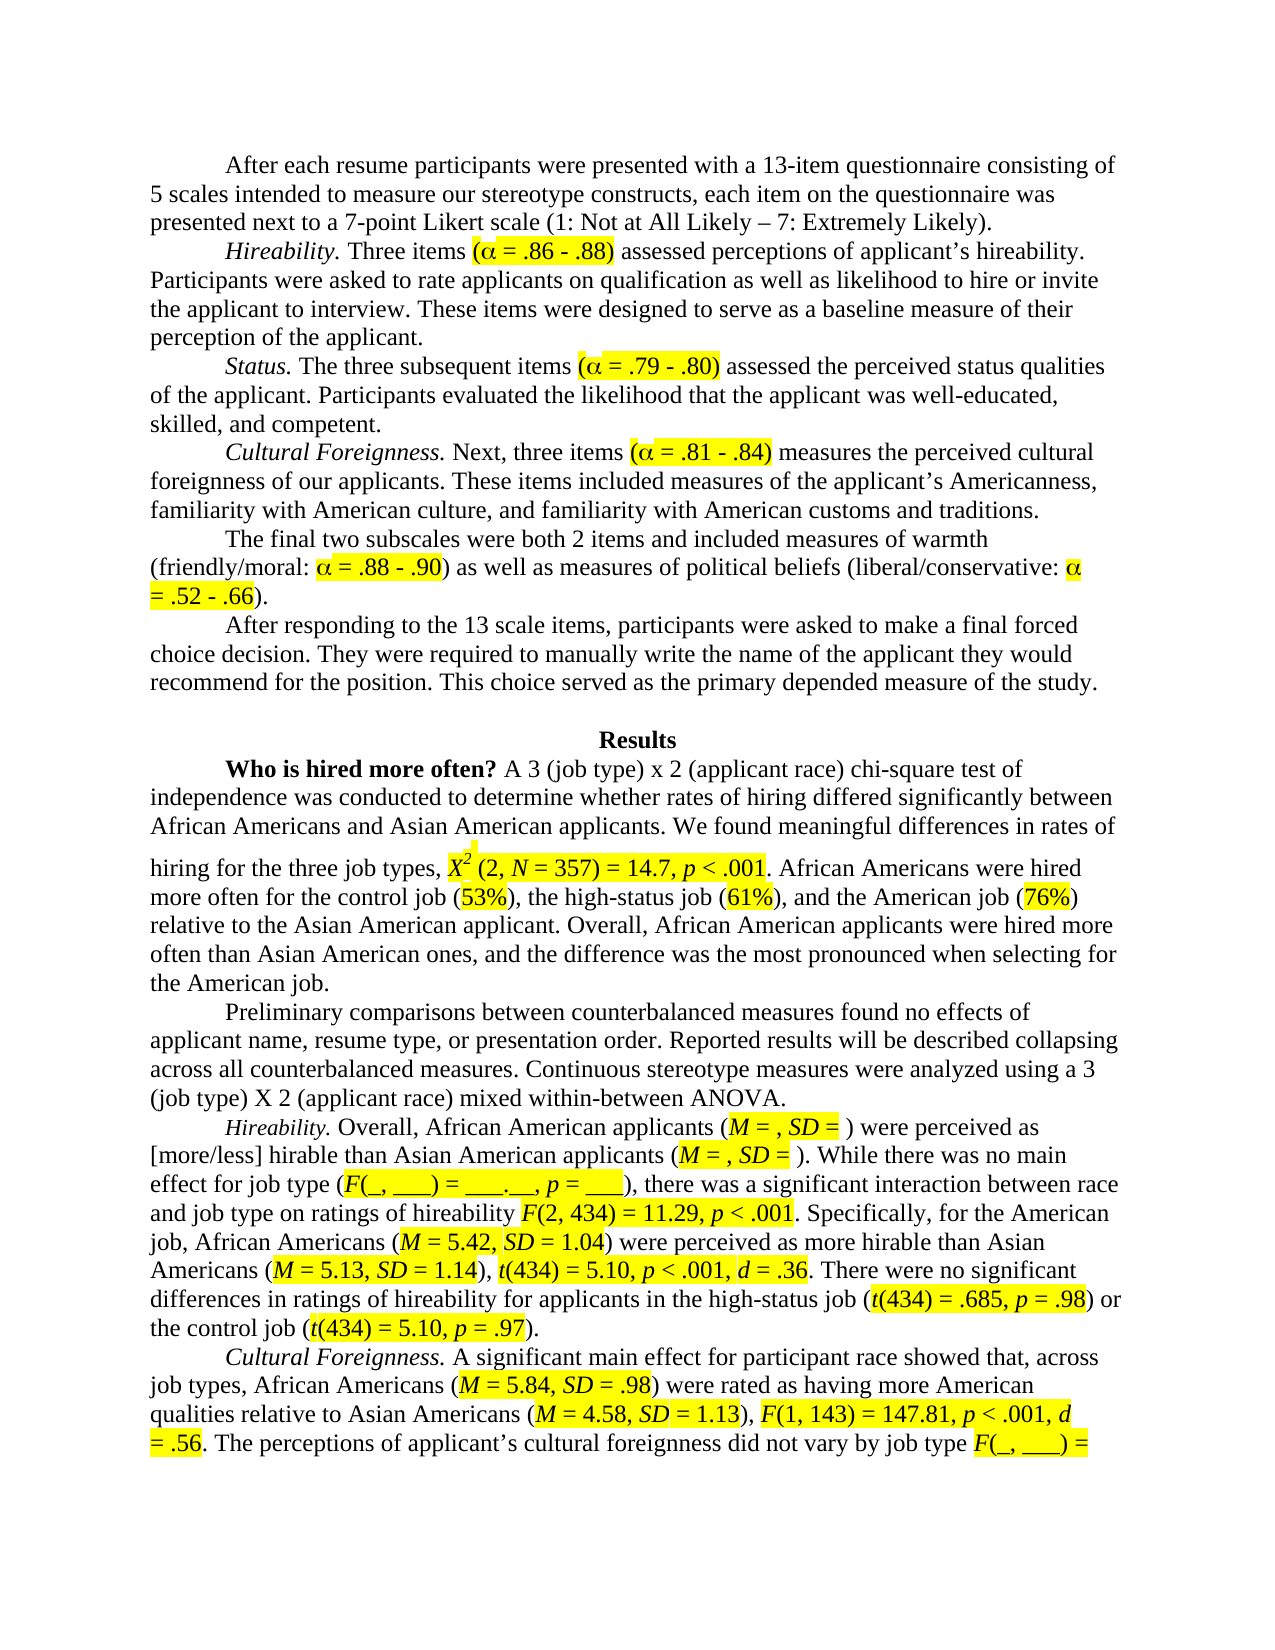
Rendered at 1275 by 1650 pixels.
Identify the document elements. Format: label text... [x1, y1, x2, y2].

text Hireability. Overall, African American applicants (M = , SD = ) were perceived as [more/less] hirable than Asian American applicants (M = , SD = ). While there was no main effect for job type (F(_, ___) = ___.__, p = ___), there was a significant interaction between race and job type on ratings of hireability F(2, 434) = 11.29, p < .001. Specifically, for the American job, African Americans (M = 5.42, SD = 1.04) were perceived as more hirable than Asian Americans (M = 5.13, SD = 1.14), t(434) = 5.10, p < .001, d = .36. There were no significant differences in ratings of hireability for applicants in the high-status job (t(434) = .685, p = .98) or the control job (t(434) = 5.10, p = .97). [150, 1112, 1125, 1342]
text Results [150, 725, 1125, 754]
text Who is hired more often? A 3 (job type) x 2 (applicant race) chi-square test of independence was conducted to determine whether rates of hiring differed significantly between African Americans and Asian American applicants. We found meaningful differences in rates of hiring for the three job types, X2 (2, N = 357) = 14.7, p < .001. African Americans were hired more often for the control job (53%), the high-status job (61%), and the American job (76%) relative to the Asian American applicant. Overall, African American applicants were hired more often than Asian American ones, and the difference was the most pronounced when selecting for the American job. [150, 754, 1125, 997]
text Preliminary comparisons between counterbalanced measures found no effects of applicant name, resume type, or presentation order. Reported results will be described collapsing across all counterbalanced measures. Continuous stereotype measures were analyzed using a 3 (job type) X 2 (applicant race) mixed within-between ANOVA. [150, 997, 1125, 1112]
text Cultural Foreignness. Next, three items ( = .81 - .84) measures the perceived cultural foreignness of our applicants. These items included measures of the applicant’s Americanness, familiarity with American culture, and familiarity with American customs and traditions. [150, 437, 1125, 524]
text Status. The three subsequent items ( = .79 - .80) assessed the perceived status qualities of the applicant. Participants evaluated the likelihood that the applicant was well-educated, skilled, and competent. [150, 351, 1125, 437]
text After each resume participants were presented with a 13-item questionnaire consisting of 5 scales intended to measure our stereotype constructs, each item on the questionnaire was presented next to a 7-point Likert scale (1: Not at All Likely – 7: Extremely Likely). [150, 150, 1125, 236]
text The final two subscales were both 2 items and included measures of warmth (friendly/moral: = .88 - .90) as well as measures of political beliefs (liberal/conservative: = .52 - .66). [150, 524, 1125, 610]
text Hireability. Three items ( = .86 - .88) assessed perceptions of applicant’s hireability. Participants were asked to rate applicants on qualification as well as likelihood to hire or invite the applicant to interview. These items were designed to serve as a baseline measure of their perception of the applicant. [150, 236, 1125, 351]
text After responding to the 13 scale items, participants were asked to make a final forced choice decision. They were required to manually write the name of the applicant they would recommend for the position. This choice served as the primary depended measure of the study. [150, 610, 1125, 696]
